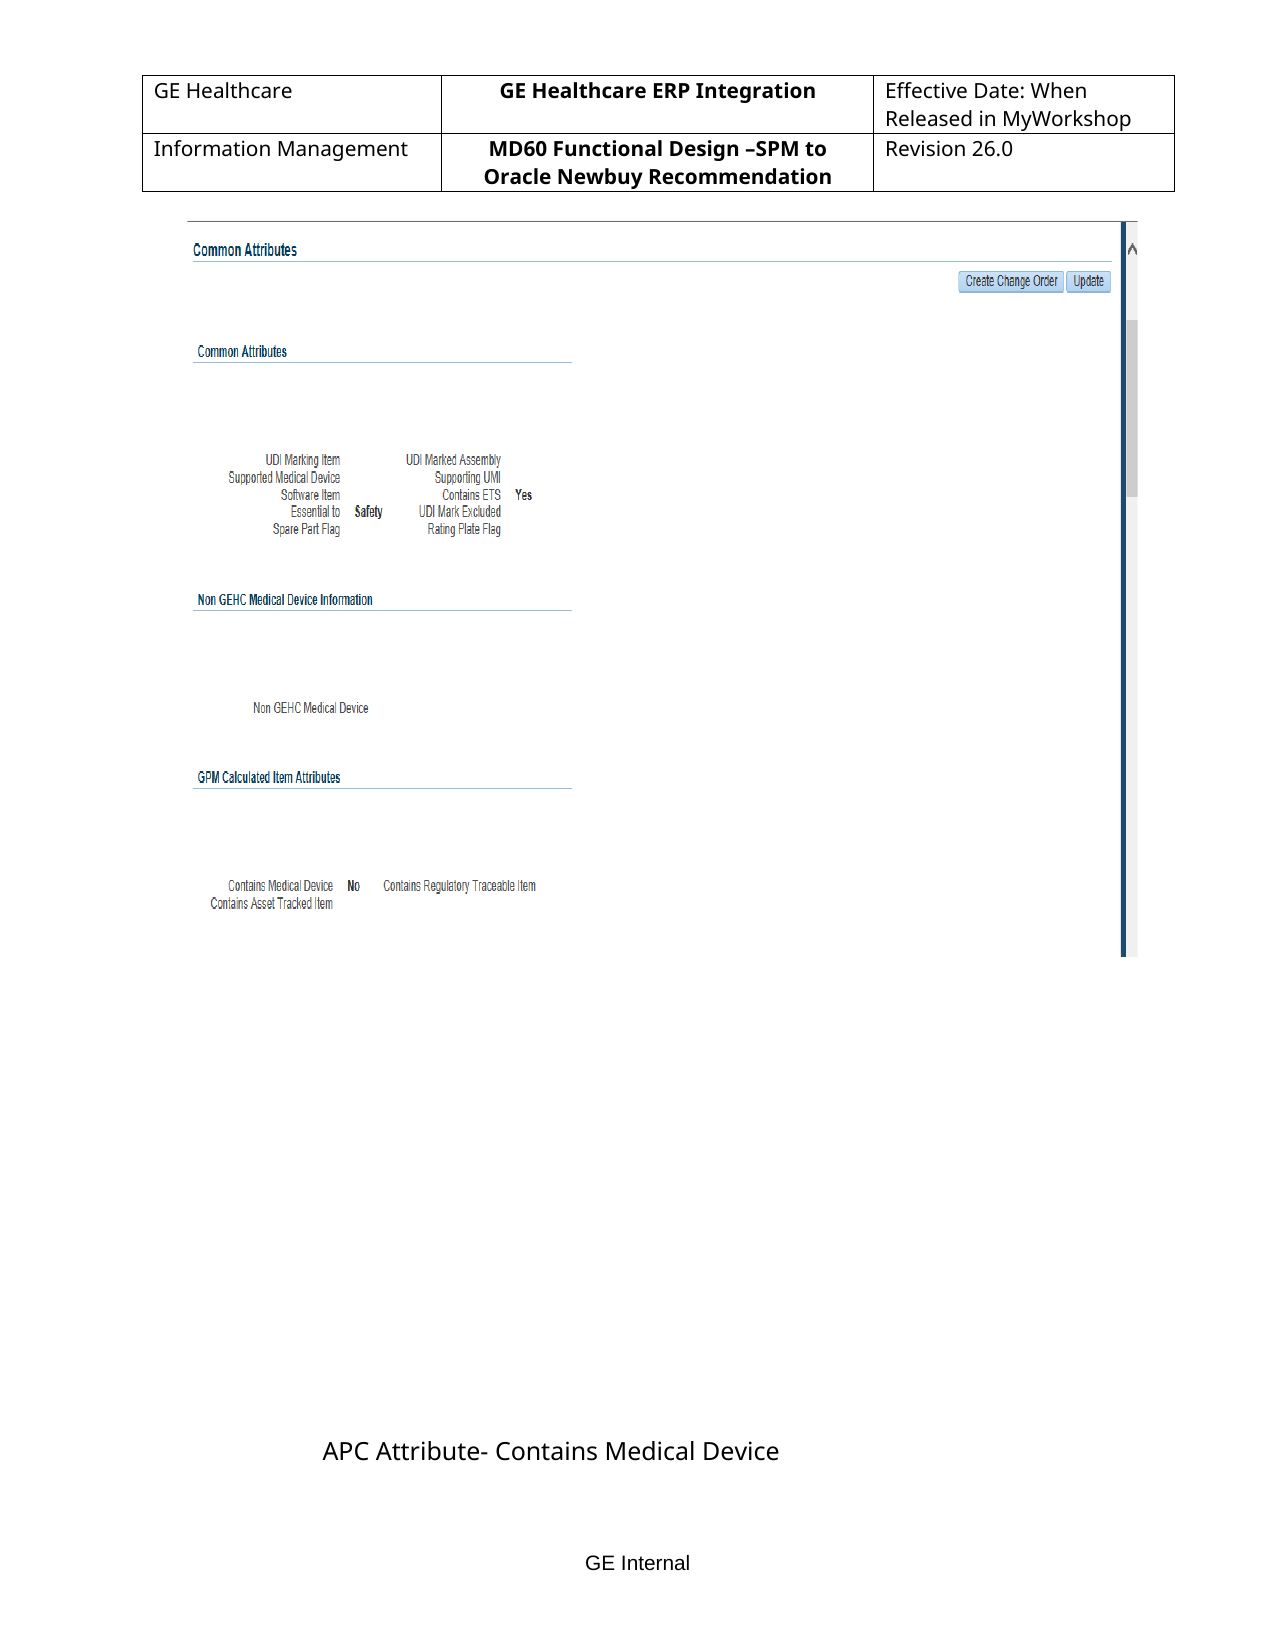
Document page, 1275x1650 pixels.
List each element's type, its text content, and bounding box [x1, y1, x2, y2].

picture [187, 220, 1138, 957]
text APC Attribute- Contains Medical Device [247, 1433, 1088, 1467]
